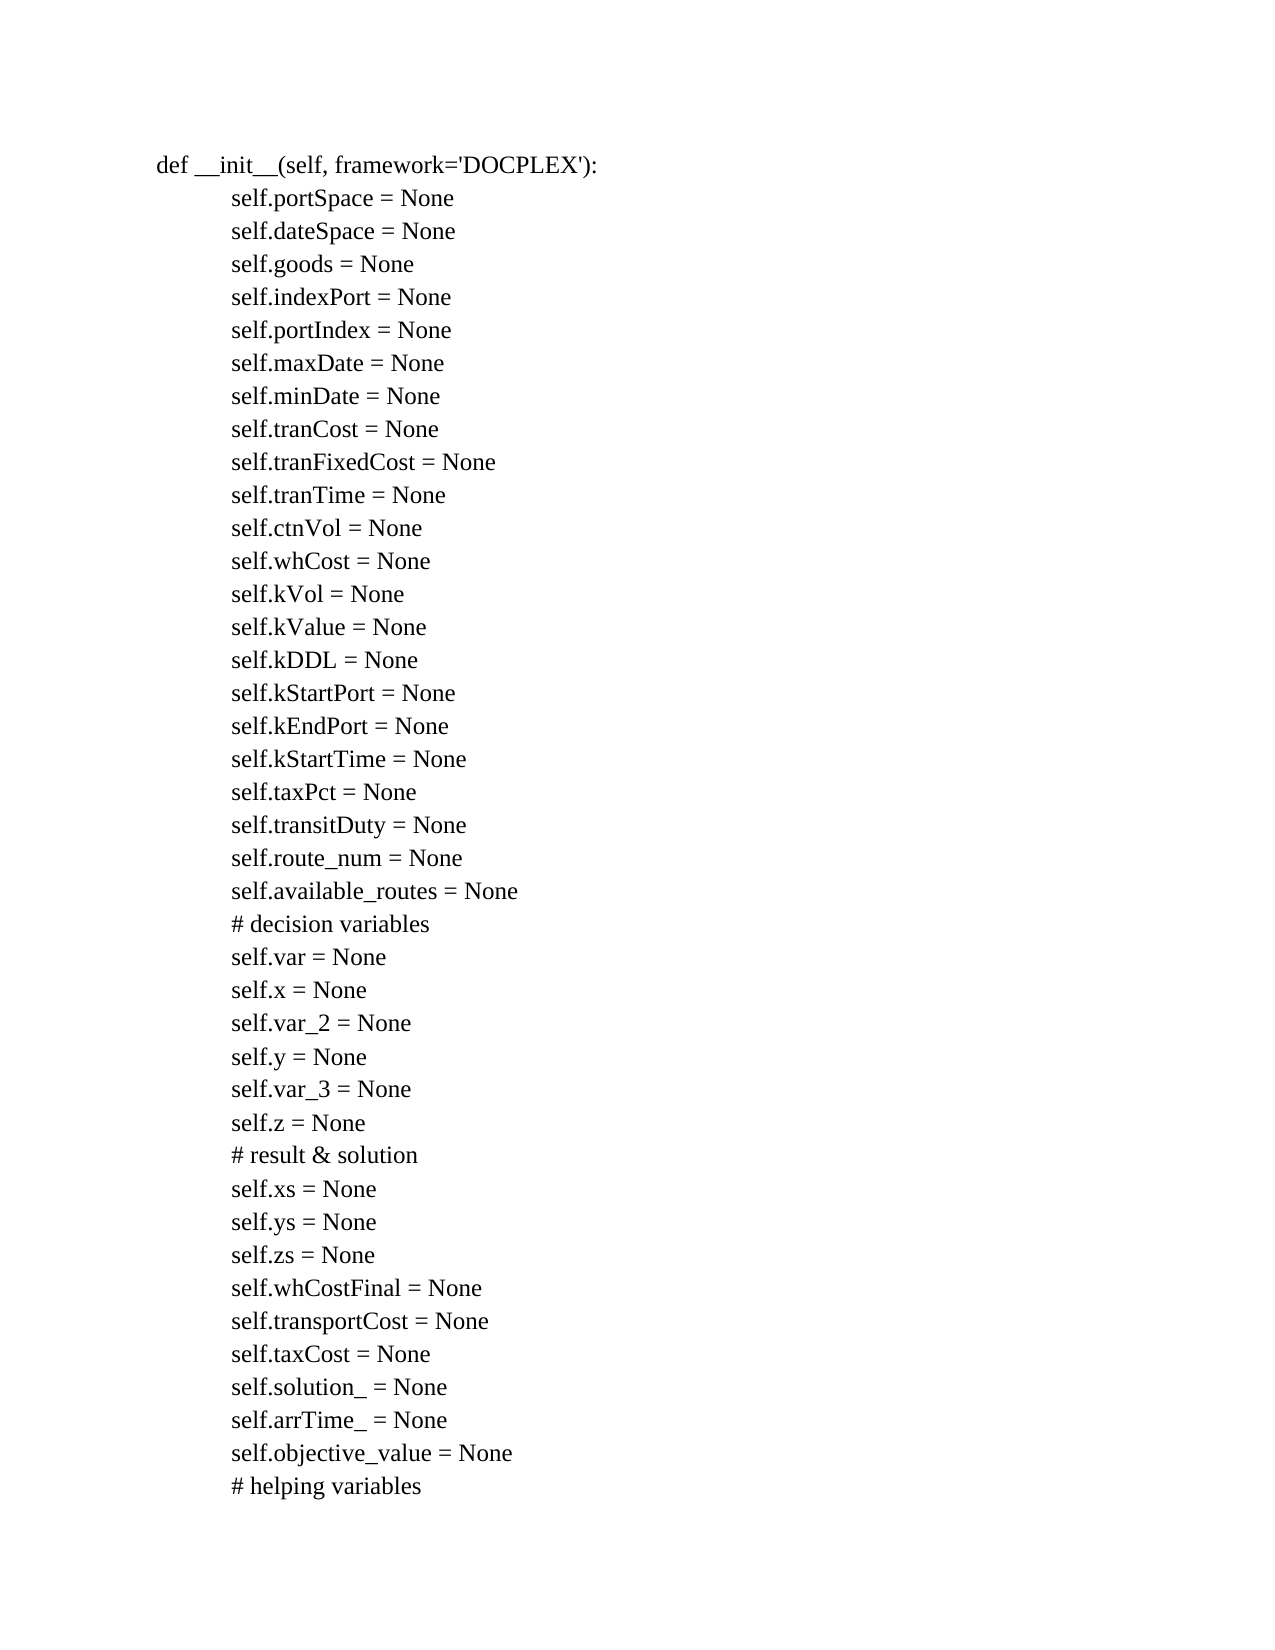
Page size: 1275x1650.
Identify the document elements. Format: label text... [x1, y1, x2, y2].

text self.whCostFinal = None [150, 1273, 1125, 1301]
text self.taxPct = None [150, 777, 1125, 806]
text self.tranCost = None [150, 414, 1125, 443]
text def __init__(self, framework='DOCPLEX'): [150, 150, 1125, 179]
text self.portIndex = None [150, 315, 1125, 344]
text self.ys = None [150, 1207, 1125, 1235]
text self.tranTime = None [150, 480, 1125, 509]
text self.z = None [150, 1108, 1125, 1136]
text self.indexPort = None [150, 282, 1125, 311]
text self.maxDate = None [150, 348, 1125, 377]
text # decision variables [150, 909, 1125, 938]
text self.kDDL = None [150, 645, 1125, 674]
text self.whCost = None [150, 546, 1125, 575]
text self.x = None [150, 976, 1125, 1004]
text self.xs = None [150, 1174, 1125, 1202]
text self.tranFixedCost = None [150, 447, 1125, 476]
text self.kEndPort = None [150, 711, 1125, 740]
text self.dateSpace = None [150, 216, 1125, 245]
text self.kStartTime = None [150, 744, 1125, 773]
text self.zs = None [150, 1240, 1125, 1268]
text self.minDate = None [150, 381, 1125, 410]
text self.transportCost = None [150, 1306, 1125, 1334]
text self.solution_ = None [150, 1372, 1125, 1401]
text self.objective_value = None [150, 1438, 1125, 1467]
text self.goods = None [150, 249, 1125, 278]
text self.kStartPort = None [150, 678, 1125, 707]
text self.var = None [150, 942, 1125, 971]
text self.taxCost = None [150, 1339, 1125, 1367]
text self.ctnVol = None [150, 513, 1125, 542]
text self.route_num = None [150, 843, 1125, 872]
text self.arrTime_ = None [150, 1405, 1125, 1433]
text self.var_3 = None [150, 1074, 1125, 1103]
text self.kValue = None [150, 612, 1125, 641]
text self.y = None [150, 1042, 1125, 1070]
text self.transitDuty = None [150, 810, 1125, 839]
text self.available_routes = None [150, 876, 1125, 905]
text # helping variables [150, 1471, 1125, 1499]
text self.portSpace = None [150, 183, 1125, 212]
text self.kVol = None [150, 579, 1125, 608]
text # result & solution [150, 1141, 1125, 1169]
text self.var_2 = None [150, 1008, 1125, 1037]
